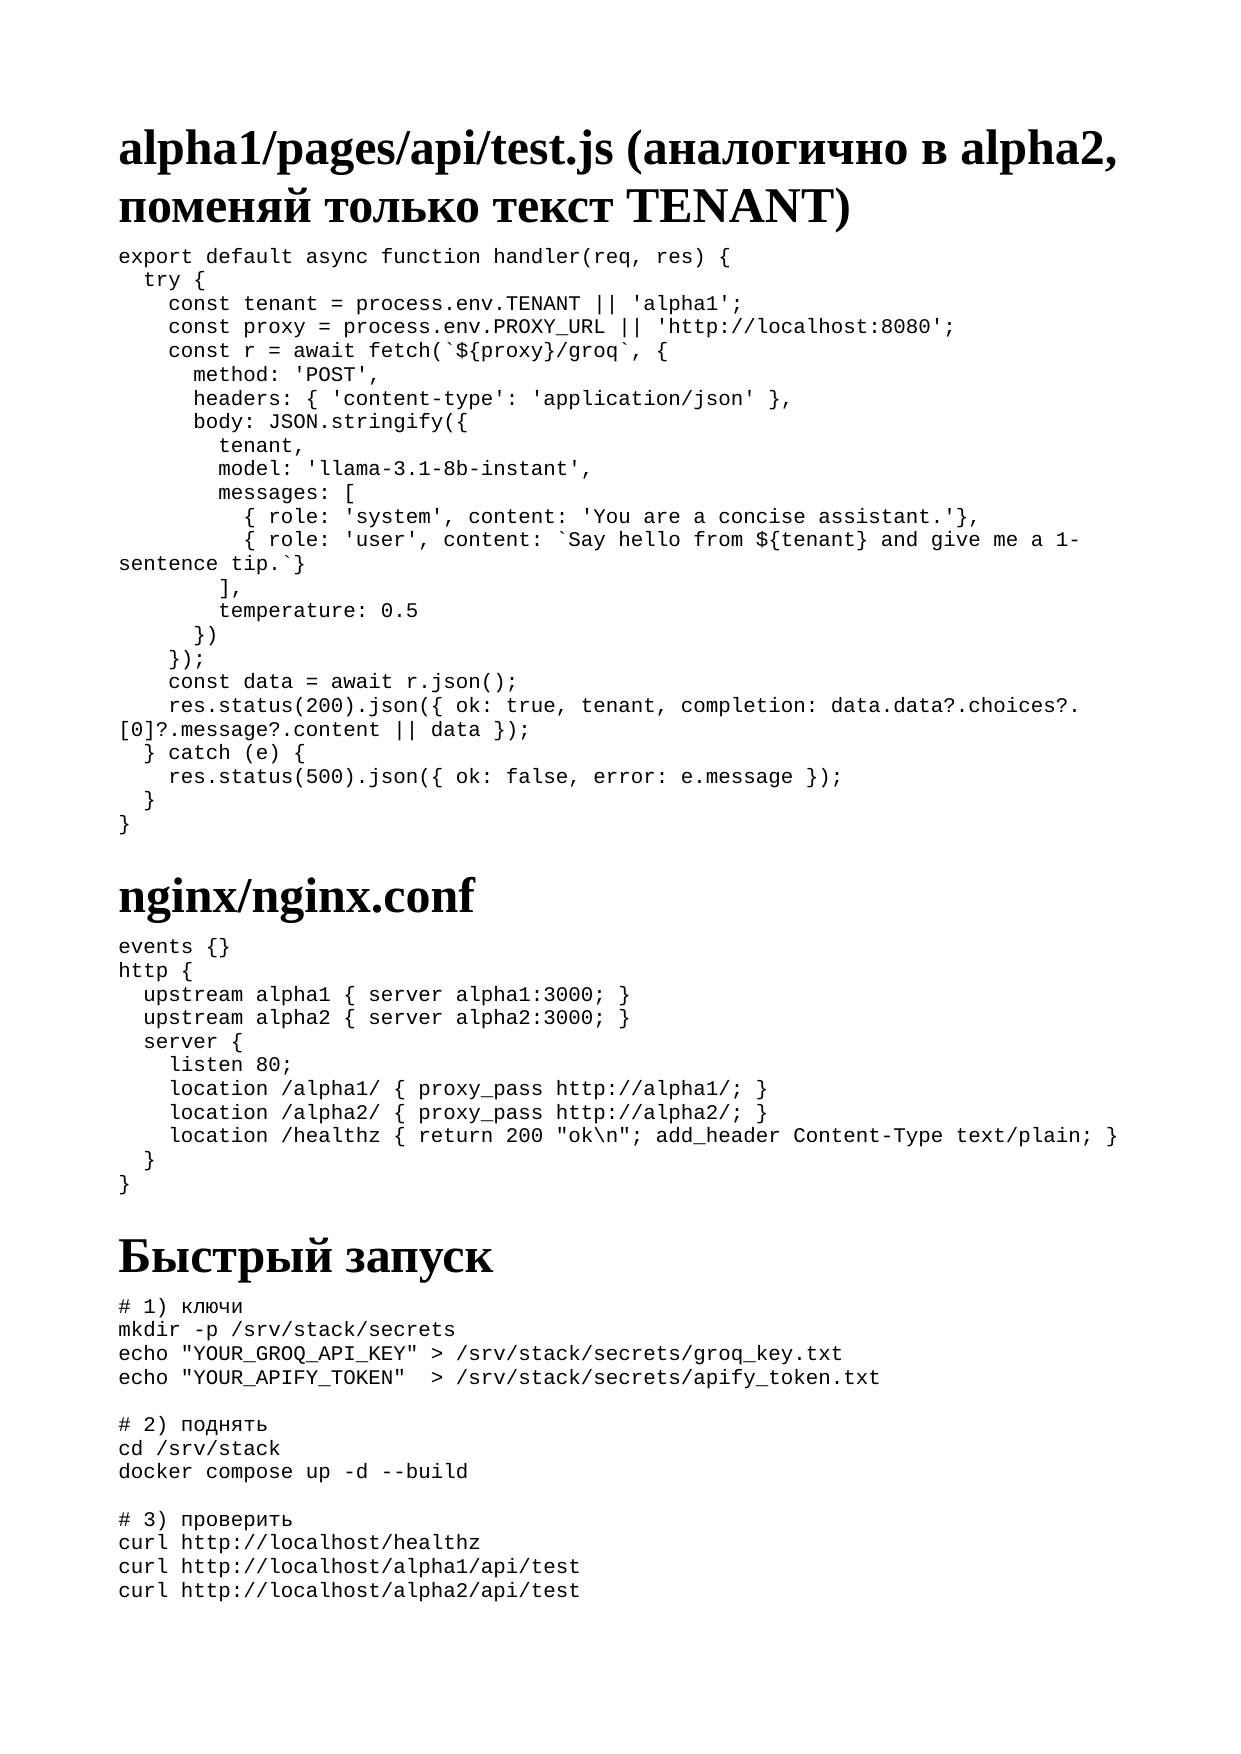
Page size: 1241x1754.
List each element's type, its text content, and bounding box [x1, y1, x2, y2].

text } [118, 1149, 1122, 1173]
text const data = await r.json(); [118, 671, 1122, 695]
text temperature: 0.5 [118, 600, 1122, 624]
text location /alpha1/ { proxy_pass http://alpha1/; } [118, 1078, 1122, 1102]
text }); [118, 648, 1122, 671]
text { role: 'system', content: 'You are a concise assistant.'}, [118, 506, 1122, 529]
text events {} [118, 936, 1122, 960]
text } catch (e) { [118, 742, 1122, 766]
text tenant, [118, 435, 1122, 458]
text }) [118, 624, 1122, 648]
text cd /srv/stack [118, 1438, 1122, 1461]
subtitle alpha1/pages/api/test.js (аналогично в alpha2, поменяй только текст TENANT) [118, 118, 1122, 233]
text export default async function handler(req, res) { [118, 246, 1122, 269]
subtitle Быстрый запуск [118, 1226, 1122, 1283]
text res.status(200).json({ ok: true, tenant, completion: data.data?.choices?.[0]?.message?.content || data }); [118, 695, 1122, 742]
text server { [118, 1031, 1122, 1054]
text listen 80; [118, 1054, 1122, 1078]
text headers: { 'content-type': 'application/json' }, [118, 387, 1122, 411]
text ], [118, 577, 1122, 600]
text const tenant = process.env.TENANT || 'alpha1'; [118, 293, 1122, 317]
text res.status(500).json({ ok: false, error: e.message }); [118, 766, 1122, 789]
text } [118, 1173, 1122, 1196]
text upstream alpha2 { server alpha2:3000; } [118, 1007, 1122, 1031]
text # 3) проверить [118, 1509, 1122, 1532]
text curl http://localhost/alpha1/api/test [118, 1556, 1122, 1579]
text echo "YOUR_GROQ_API_KEY" > /srv/stack/secrets/groq_key.txt [118, 1343, 1122, 1367]
text location /alpha2/ { proxy_pass http://alpha2/; } [118, 1102, 1122, 1125]
text } [118, 789, 1122, 813]
text } [118, 813, 1122, 837]
text upstream alpha1 { server alpha1:3000; } [118, 983, 1122, 1007]
text method: 'POST', [118, 364, 1122, 387]
text echo "YOUR_APIFY_TOKEN" > /srv/stack/secrets/apify_token.txt [118, 1367, 1122, 1390]
text { role: 'user', content: `Say hello from ${tenant} and give me a 1-sentence tip.`} [118, 529, 1122, 577]
text const proxy = process.env.PROXY_URL || 'http://localhost:8080'; [118, 317, 1122, 340]
text mkdir -p /srv/stack/secrets [118, 1319, 1122, 1343]
text curl http://localhost/healthz [118, 1532, 1122, 1556]
text # 2) поднять [118, 1414, 1122, 1438]
text curl http://localhost/alpha2/api/test [118, 1579, 1122, 1603]
text messages: [ [118, 482, 1122, 506]
text const r = await fetch(`${proxy}/groq`, { [118, 340, 1122, 364]
text try { [118, 269, 1122, 293]
text # 1) ключи [118, 1296, 1122, 1319]
text body: JSON.stringify({ [118, 411, 1122, 435]
text docker compose up -d --build [118, 1461, 1122, 1485]
text http { [118, 960, 1122, 983]
text model: 'llama-3.1-8b-instant', [118, 458, 1122, 482]
text location /healthz { return 200 "ok\n"; add_header Content-Type text/plain; } [118, 1125, 1122, 1149]
subtitle nginx/nginx.conf [118, 866, 1122, 924]
